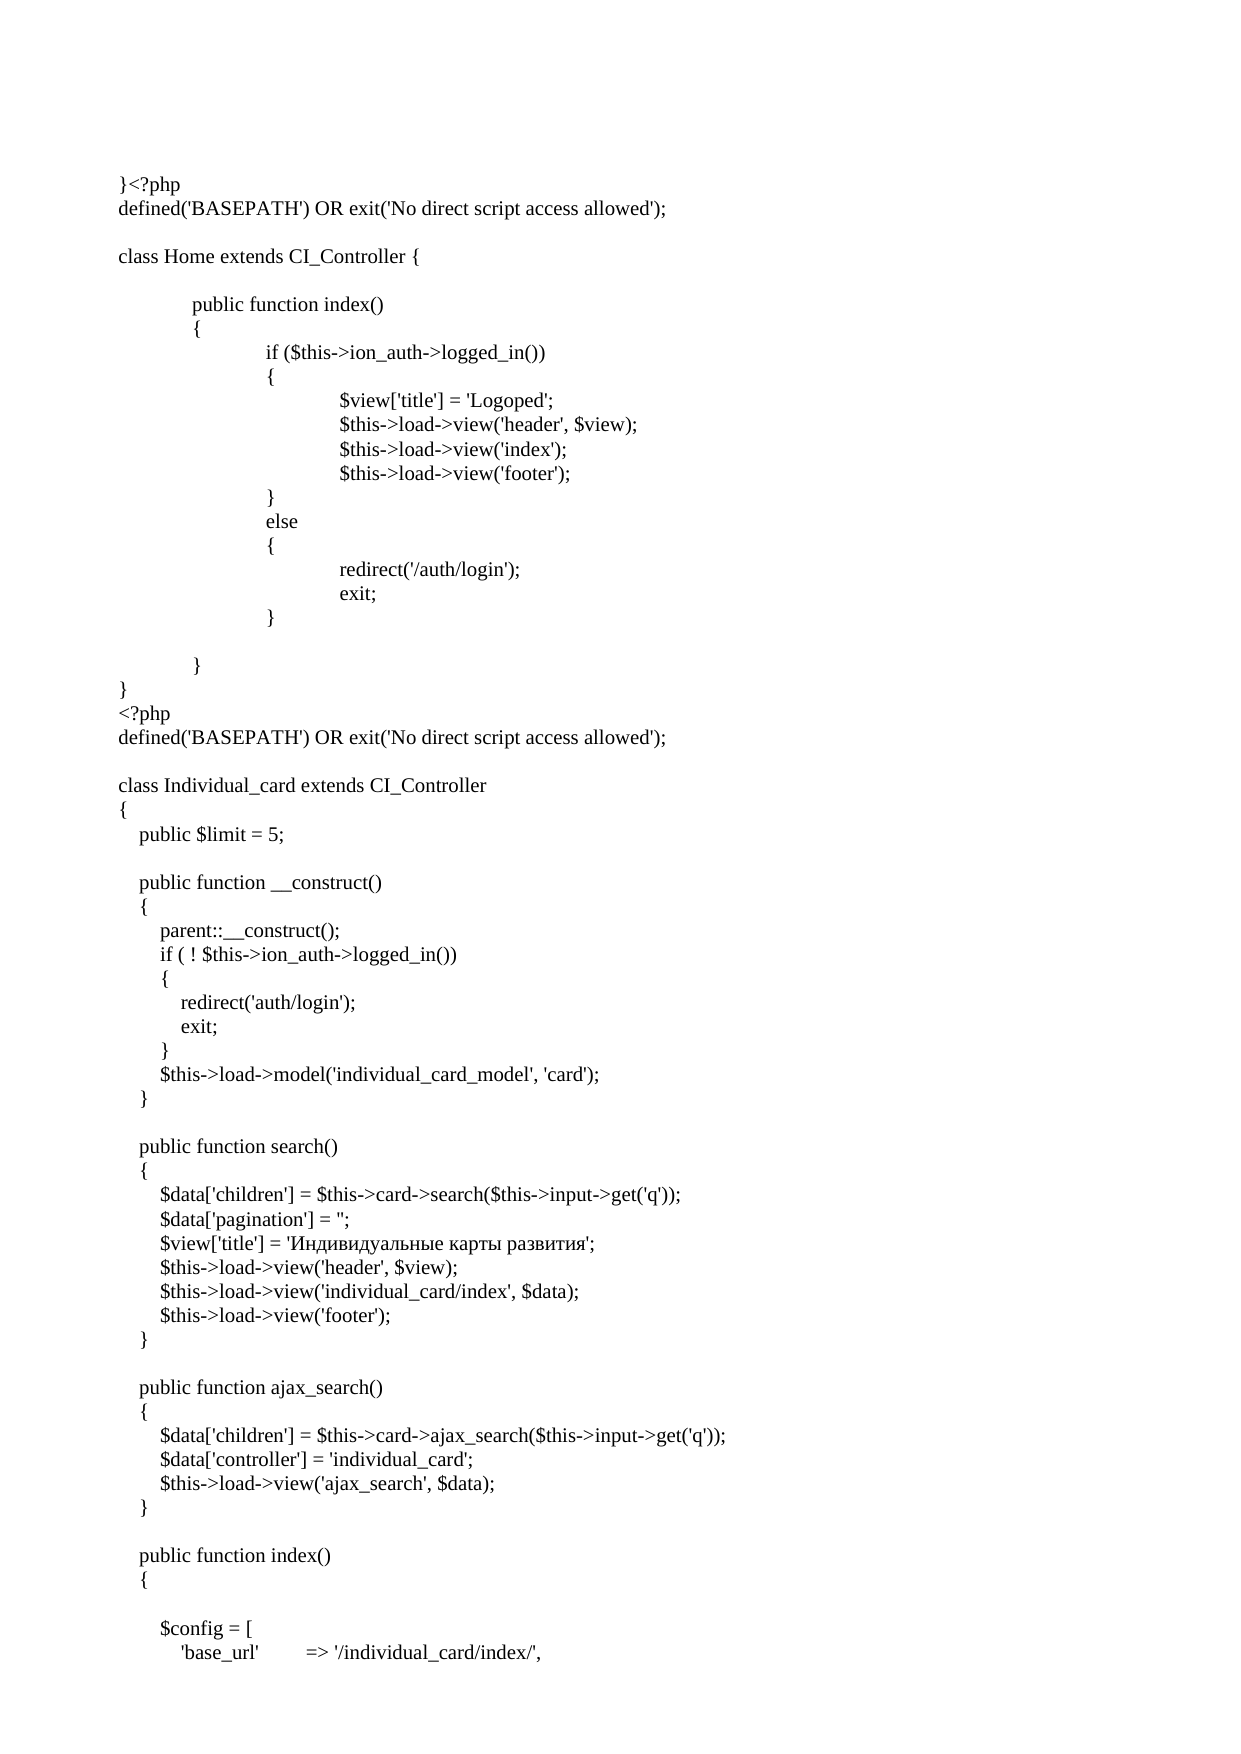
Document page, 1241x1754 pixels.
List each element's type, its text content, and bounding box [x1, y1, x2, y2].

text class Home extends CI_Controller { [118, 244, 1181, 268]
text $data['controller'] = 'individual_card'; [118, 1447, 1181, 1471]
text public function index() [118, 1543, 1181, 1567]
text if ($this->ion_auth->logged_in()) [118, 340, 1181, 364]
text $view['title'] = 'Индивидуальные карты развития'; [118, 1231, 1181, 1254]
text $data['pagination'] = ''; [118, 1206, 1181, 1231]
text $config = [ [118, 1616, 1181, 1639]
text defined('BASEPATH') OR exit('No direct script access allowed'); [118, 725, 1181, 749]
text } [118, 605, 1181, 629]
text else [118, 509, 1181, 533]
text public function __construct() [118, 869, 1181, 894]
text { [118, 966, 1181, 990]
text { [118, 533, 1181, 557]
text } [118, 1327, 1181, 1351]
text parent::__construct(); [118, 918, 1181, 942]
text defined('BASEPATH') OR exit('No direct script access allowed'); [118, 196, 1181, 220]
text } [118, 677, 1181, 701]
text redirect('/auth/login'); [118, 557, 1181, 581]
text <?php [118, 701, 1181, 725]
text $this->load->model('individual_card_model', 'card'); [118, 1062, 1181, 1086]
text exit; [118, 581, 1181, 605]
text { [118, 1158, 1181, 1182]
text public function index() [118, 292, 1181, 316]
text } [118, 653, 1181, 677]
text } [118, 1495, 1181, 1519]
text } [118, 1038, 1181, 1062]
text }<?php [118, 172, 1181, 196]
text if ( ! $this->ion_auth->logged_in()) [118, 942, 1181, 966]
text } [118, 1086, 1181, 1110]
text public function ajax_search() [118, 1375, 1181, 1399]
text exit; [118, 1014, 1181, 1038]
text $this->load->view('footer'); [118, 1303, 1181, 1327]
text $data['children'] = $this->card->ajax_search($this->input->get('q')); [118, 1423, 1181, 1447]
text { [118, 1567, 1181, 1591]
text $this->load->view('header', $view); [118, 1254, 1181, 1279]
text $view['title'] = 'Logoped'; [118, 388, 1181, 412]
text { [118, 894, 1181, 918]
text public $limit = 5; [118, 821, 1181, 846]
text redirect('auth/login'); [118, 990, 1181, 1014]
text 'base_url' => '/individual_card/index/', [118, 1639, 1181, 1664]
text { [118, 364, 1181, 388]
text { [118, 1399, 1181, 1423]
text $this->load->view('individual_card/index', $data); [118, 1279, 1181, 1303]
text class Individual_card extends CI_Controller [118, 773, 1181, 797]
text public function search() [118, 1134, 1181, 1158]
text $this->load->view('index'); [118, 436, 1181, 461]
text $this->load->view('header', $view); [118, 412, 1181, 436]
text { [118, 797, 1181, 821]
text $this->load->view('ajax_search', $data); [118, 1471, 1181, 1495]
text { [118, 316, 1181, 340]
text } [118, 484, 1181, 509]
text $this->load->view('footer'); [118, 461, 1181, 484]
text $data['children'] = $this->card->search($this->input->get('q')); [118, 1182, 1181, 1206]
